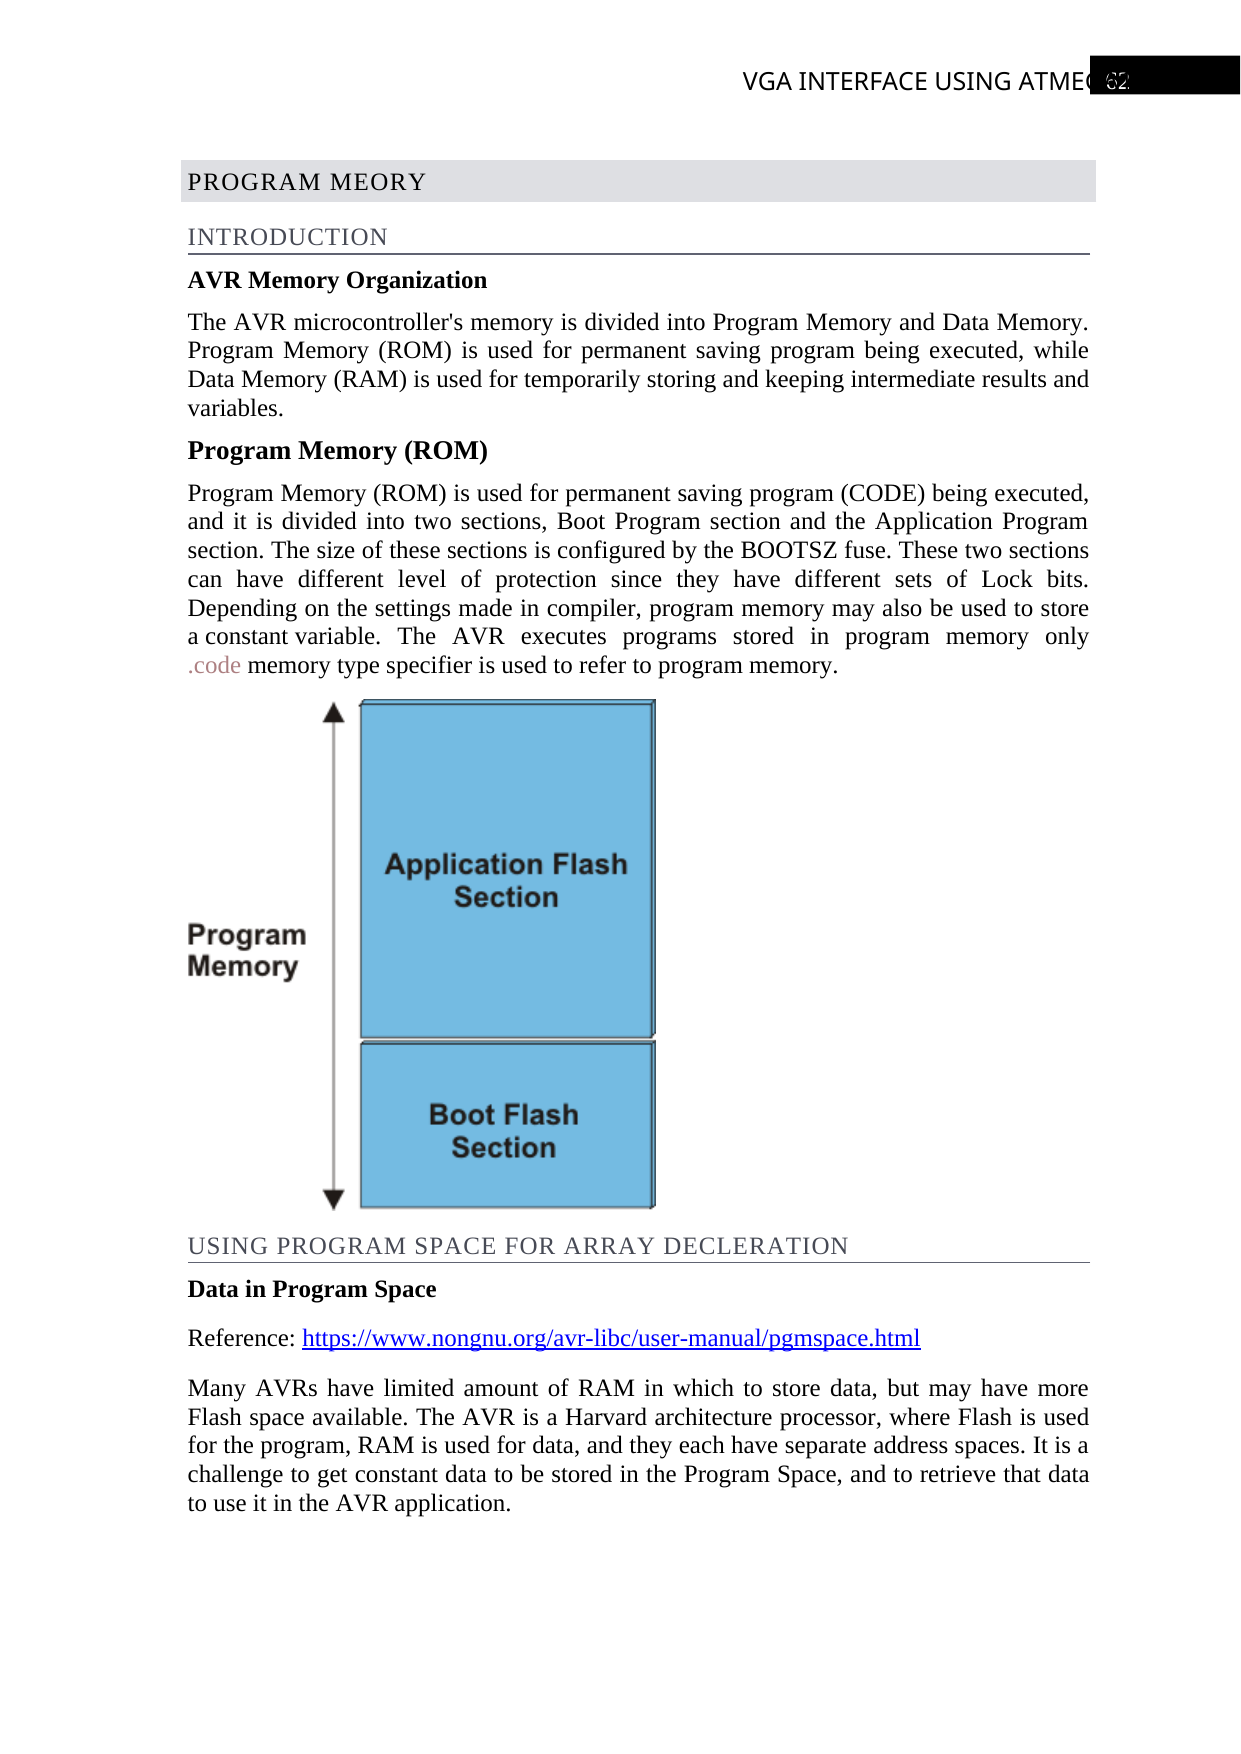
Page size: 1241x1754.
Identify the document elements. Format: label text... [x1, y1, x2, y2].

text Program Memory (ROM) [187, 434, 1090, 465]
text Many AVRs have limited amount of RAM in which to store data, but may have more Flash space available. The AVR is a Harvard architecture processor, where Flash is used for the program, RAM is used for data, and they each have separate address spaces. It is a challenge to get constant data to be stored in the Program Space, and to retrieve that data to use it in the AVR application. [187, 1373, 1090, 1517]
text Reference: https://www.nongnu.org/avr-libc/user-manual/pgmspace.html [187, 1323, 1090, 1352]
subtitle using PROGRAM SPACE FOR ARRAY DECLERATION [187, 1231, 1090, 1263]
text The AVR microcontroller's memory is divided into Program Memory and Data Memory. Program Memory (ROM) is used for permanent saving program being executed, while Data Memory (RAM) is used for temporarily storing and keeping intermediate results and variables. [187, 307, 1090, 422]
text Program Memory (ROM) is used for permanent saving program (CODE) being executed, and it is divided into two sections, Boot Program section and the Application Program section. The size of these sections is configured by the BOOTSZ fuse. These two sections can have different level of protection since they have different sets of Lock bits. Depending on the settings made in compiler, program memory may also be used to store a constant variable. The AVR executes programs stored in program memory only .code memory type specifier is used to refer to program memory. [187, 478, 1090, 679]
picture [187, 699, 656, 1211]
text AVR Memory Organization [187, 265, 1090, 294]
subtitle PROGRAM MEORY [188, 167, 1090, 195]
text Data in Program Space [187, 1274, 1090, 1303]
subtitle INTRODUCTION [187, 222, 1090, 255]
